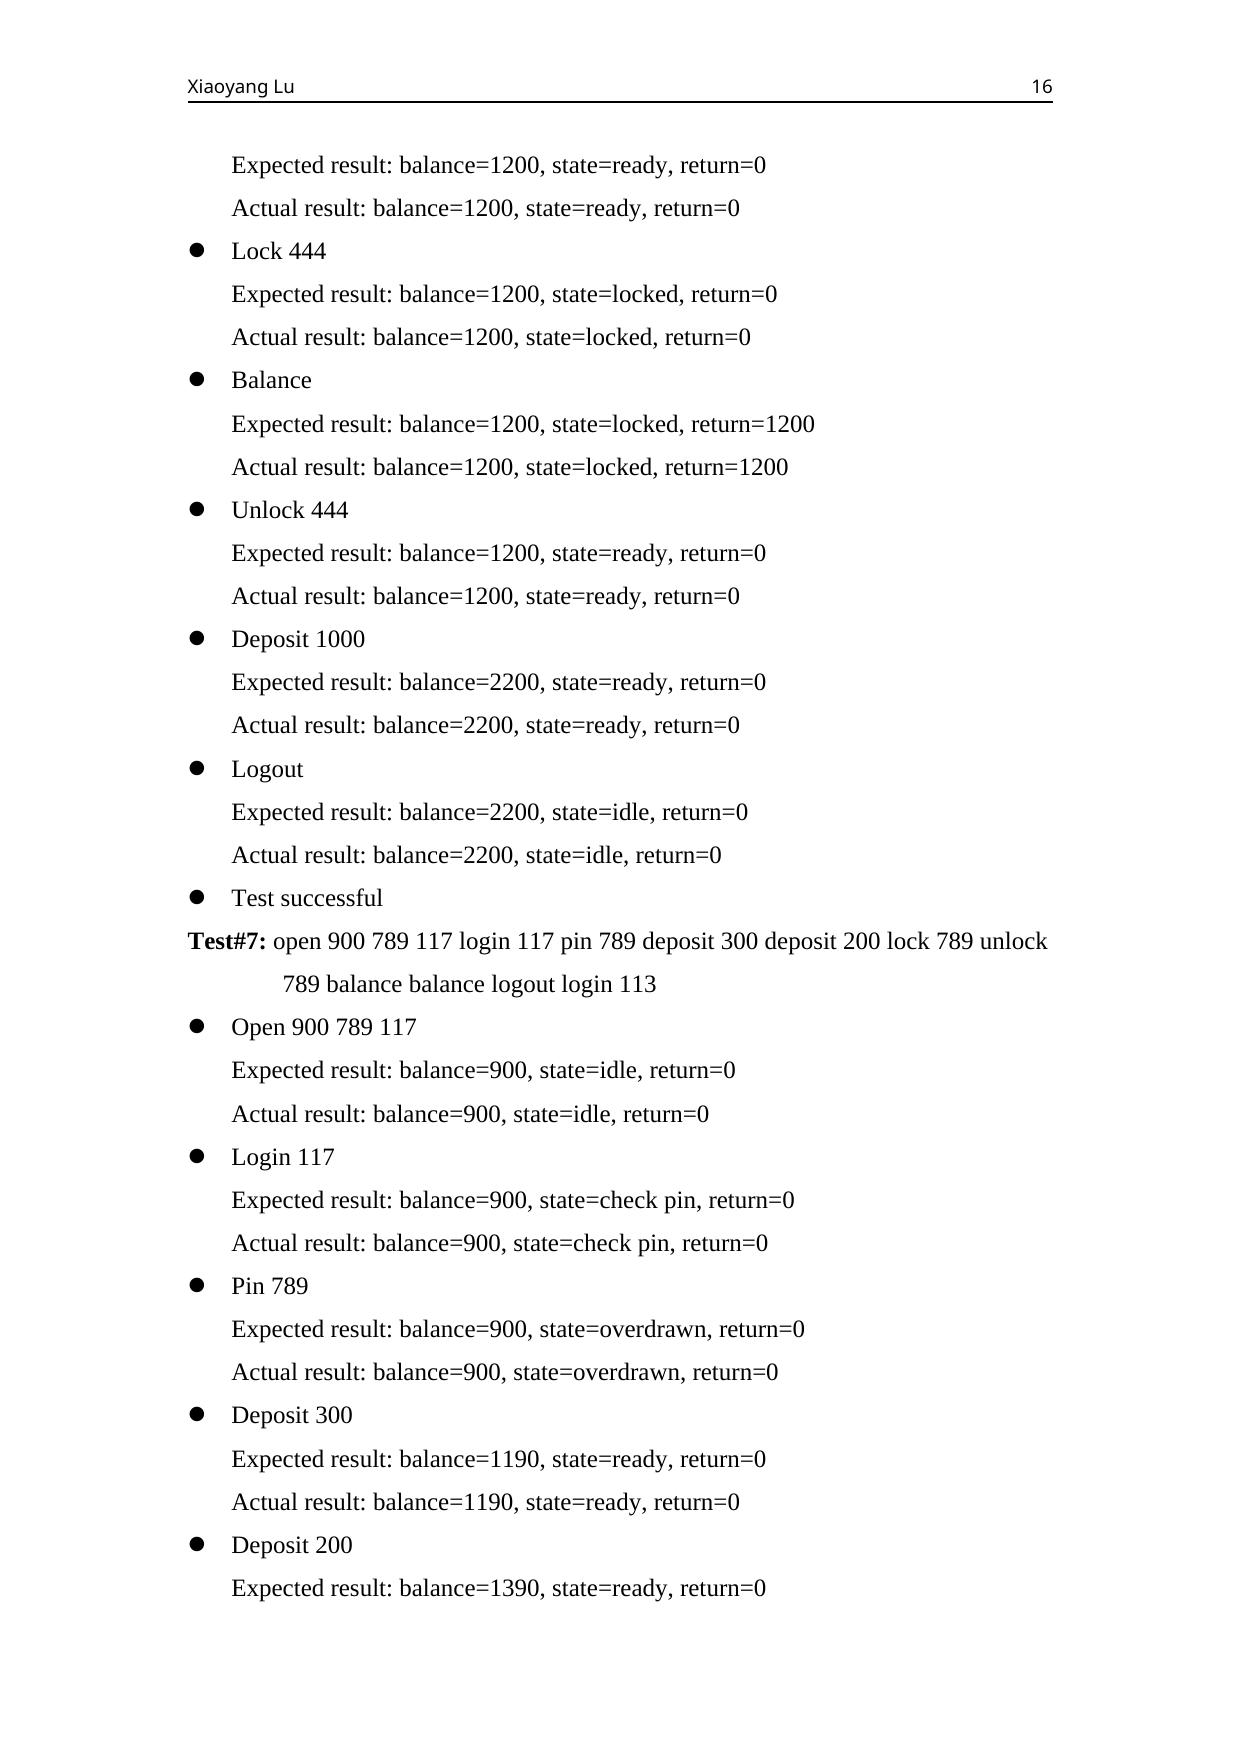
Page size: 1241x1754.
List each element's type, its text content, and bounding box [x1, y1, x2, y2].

list Actual result: balance=1200, state=locked, return=1200 [231, 452, 1053, 481]
list Expected result: balance=1200, state=ready, return=0 [231, 150, 1053, 179]
list Expected result: balance=2200, state=idle, return=0 [231, 797, 1053, 826]
list Expected result: balance=900, state=overdrawn, return=0 [231, 1314, 1053, 1343]
list Expected result: balance=1200, state=locked, return=1200 [231, 409, 1053, 437]
list Test successful [187, 883, 1053, 912]
list Actual result: balance=1200, state=ready, return=0 [231, 193, 1053, 222]
list Lock 444 [187, 236, 1053, 265]
list Actual result: balance=1190, state=ready, return=0 [231, 1487, 1053, 1516]
list Deposit 200 [187, 1530, 1053, 1559]
list Pin 789 [187, 1271, 1053, 1300]
list Expected result: balance=1200, state=ready, return=0 [231, 538, 1053, 567]
list Actual result: balance=1200, state=ready, return=0 [231, 581, 1053, 610]
text Test#7: open 900 789 117 login 117 pin 789 deposit 300 deposit 200 lock 789 unlock 789 balance balance logout login 113 [187, 926, 1053, 998]
list Login 117 [187, 1142, 1053, 1171]
list Actual result: balance=900, state=overdrawn, return=0 [231, 1357, 1053, 1386]
list Deposit 300 [187, 1401, 1053, 1429]
list Open 900 789 117 [187, 1012, 1053, 1041]
list Actual result: balance=1200, state=locked, return=0 [231, 322, 1053, 351]
list Deposit 1000 [187, 624, 1053, 653]
list Actual result: balance=900, state=check pin, return=0 [231, 1228, 1053, 1257]
list Actual result: balance=2200, state=idle, return=0 [231, 840, 1053, 869]
list Balance [187, 366, 1053, 394]
list Actual result: balance=2200, state=ready, return=0 [231, 711, 1053, 739]
list Actual result: balance=900, state=idle, return=0 [231, 1099, 1053, 1127]
list Logout [187, 754, 1053, 782]
list Expected result: balance=1200, state=locked, return=0 [231, 279, 1053, 308]
list Expected result: balance=1390, state=ready, return=0 [231, 1573, 1053, 1602]
list Expected result: balance=1190, state=ready, return=0 [231, 1444, 1053, 1472]
list Unlock 444 [187, 495, 1053, 524]
list Expected result: balance=2200, state=ready, return=0 [231, 667, 1053, 696]
list Expected result: balance=900, state=check pin, return=0 [231, 1185, 1053, 1214]
list Expected result: balance=900, state=idle, return=0 [231, 1056, 1053, 1084]
